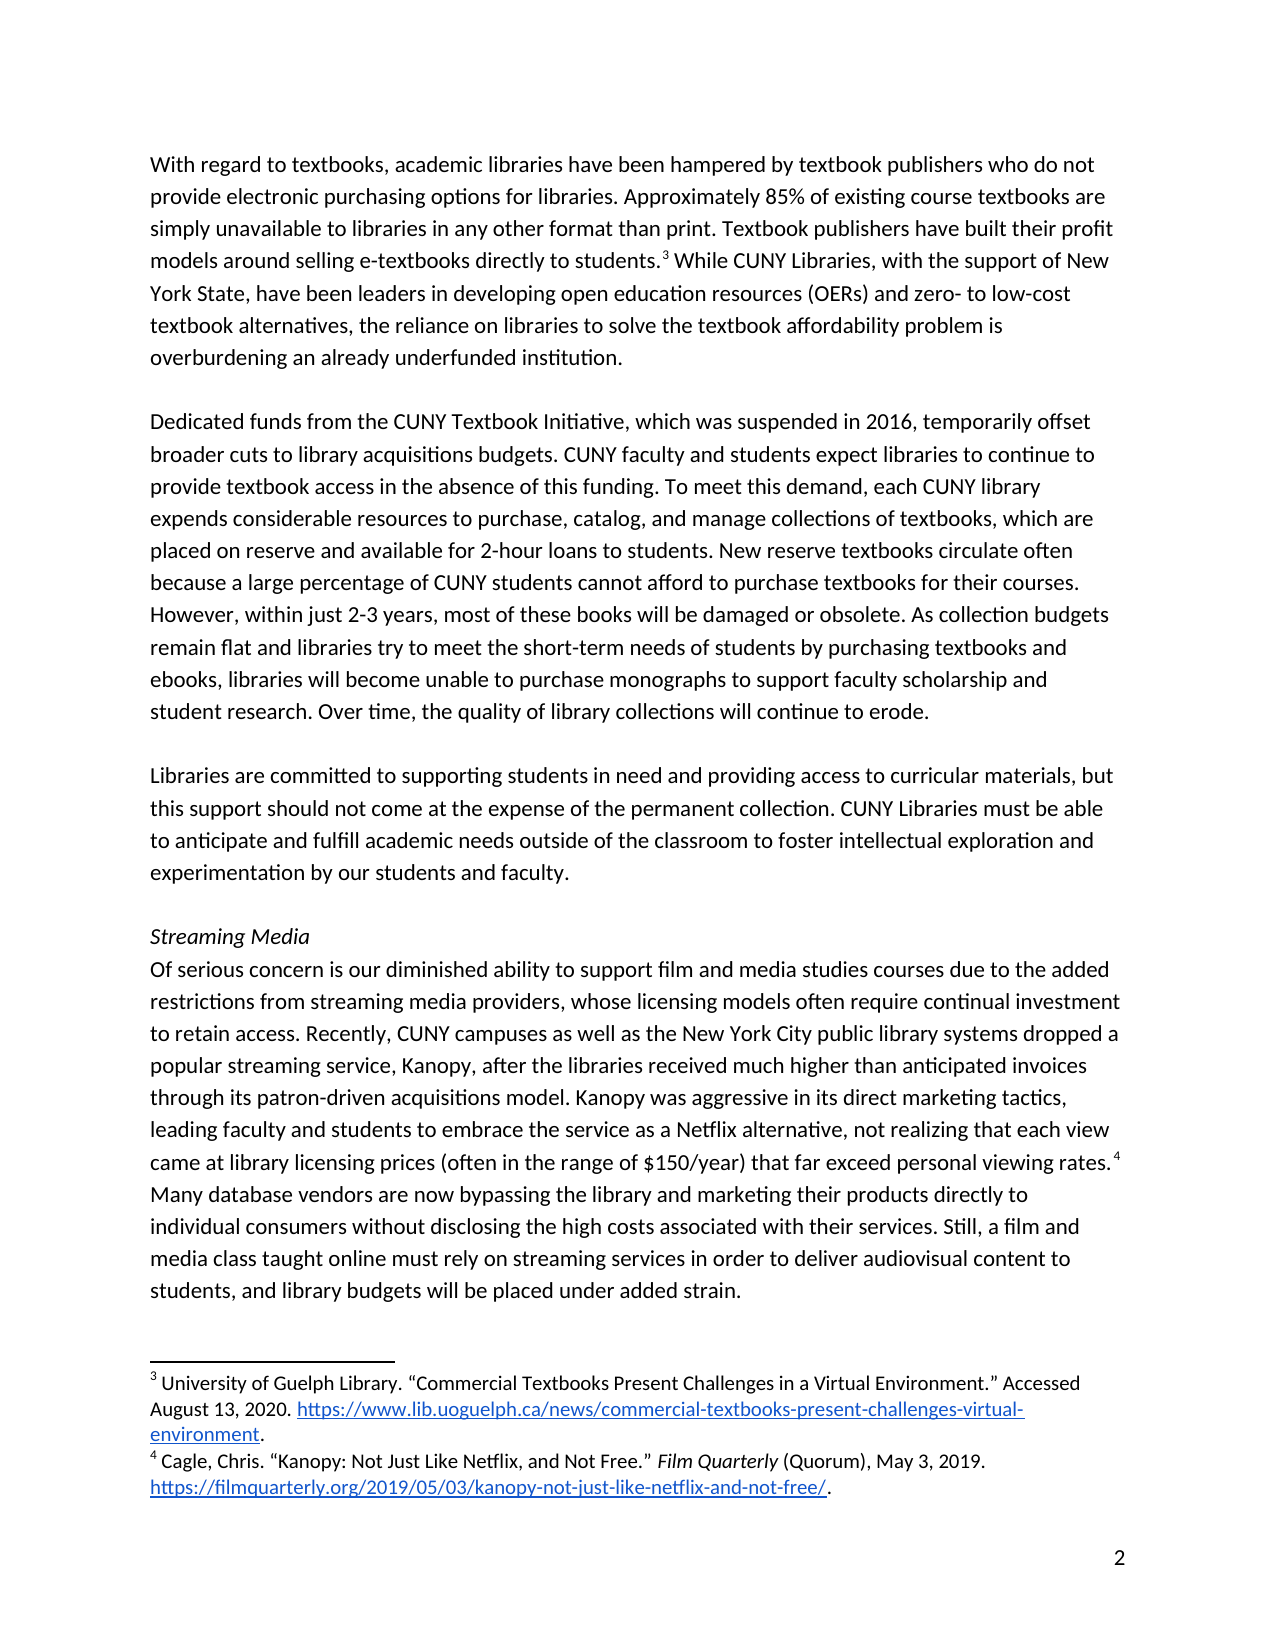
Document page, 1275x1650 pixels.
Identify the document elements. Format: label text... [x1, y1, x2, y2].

text Of serious concern is our diminished ability to support film and media studies courses due to the added restrictions from streaming media providers, whose licensing models often require continual investment to retain access. Recently, CUNY campuses as well as the New York City public library systems dropped a popular streaming service, Kanopy, after the libraries received much higher than anticipated invoices through its patron-driven acquisitions model. Kanopy was aggressive in its direct marketing tactics, leading faculty and students to embrace the service as a Netflix alternative, not realizing that each view came at library licensing prices (often in the range of $150/year) that far exceed personal viewing rates. Many database vendors are now bypassing the library and marketing their products directly to individual consumers without disclosing the high costs associated with their services. Still, a film and media class taught online must rely on streaming services in order to deliver audiovisual content to students, and library budgets will be placed under added strain. [150, 955, 1125, 1304]
text With regard to textbooks, academic libraries have been hampered by textbook publishers who do not provide electronic purchasing options for libraries. Approximately 85% of existing course textbooks are simply unavailable to libraries in any other format than print. Textbook publishers have built their profit models around selling e-textbooks directly to students. While CUNY Libraries, with the support of New York State, have been leaders in developing open education resources (OERs) and zero- to low-cost textbook alternatives, the reliance on libraries to solve the textbook affordability problem is overburdening an already underfunded institution. [150, 150, 1125, 371]
subtitle Streaming Media [150, 922, 1125, 951]
text Libraries are committed to supporting students in need and providing access to curricular materials, but this support should not come at the expense of the permanent collection. CUNY Libraries must be able to anticipate and fulfill academic needs outside of the classroom to foster intellectual exploration and experimentation by our students and faculty. [150, 762, 1125, 886]
text Dedicated funds from the CUNY Textbook Initiative, which was suspended in 2016, temporarily offset broader cuts to library acquisitions budgets. CUNY faculty and students expect libraries to continue to provide textbook access in the absence of this funding. To meet this demand, each CUNY library expends considerable resources to purchase, catalog, and manage collections of textbooks, which are placed on reserve and available for 2-hour loans to students. New reserve textbooks circulate often because a large percentage of CUNY students cannot afford to purchase textbooks for their courses. However, within just 2-3 years, most of these books will be damaged or obsolete. As collection budgets remain flat and libraries try to meet the short-term needs of students by purchasing textbooks and ebooks, libraries will become unable to purchase monographs to support faculty scholarship and student research. Over time, the quality of library collections will continue to erode. [150, 407, 1125, 725]
